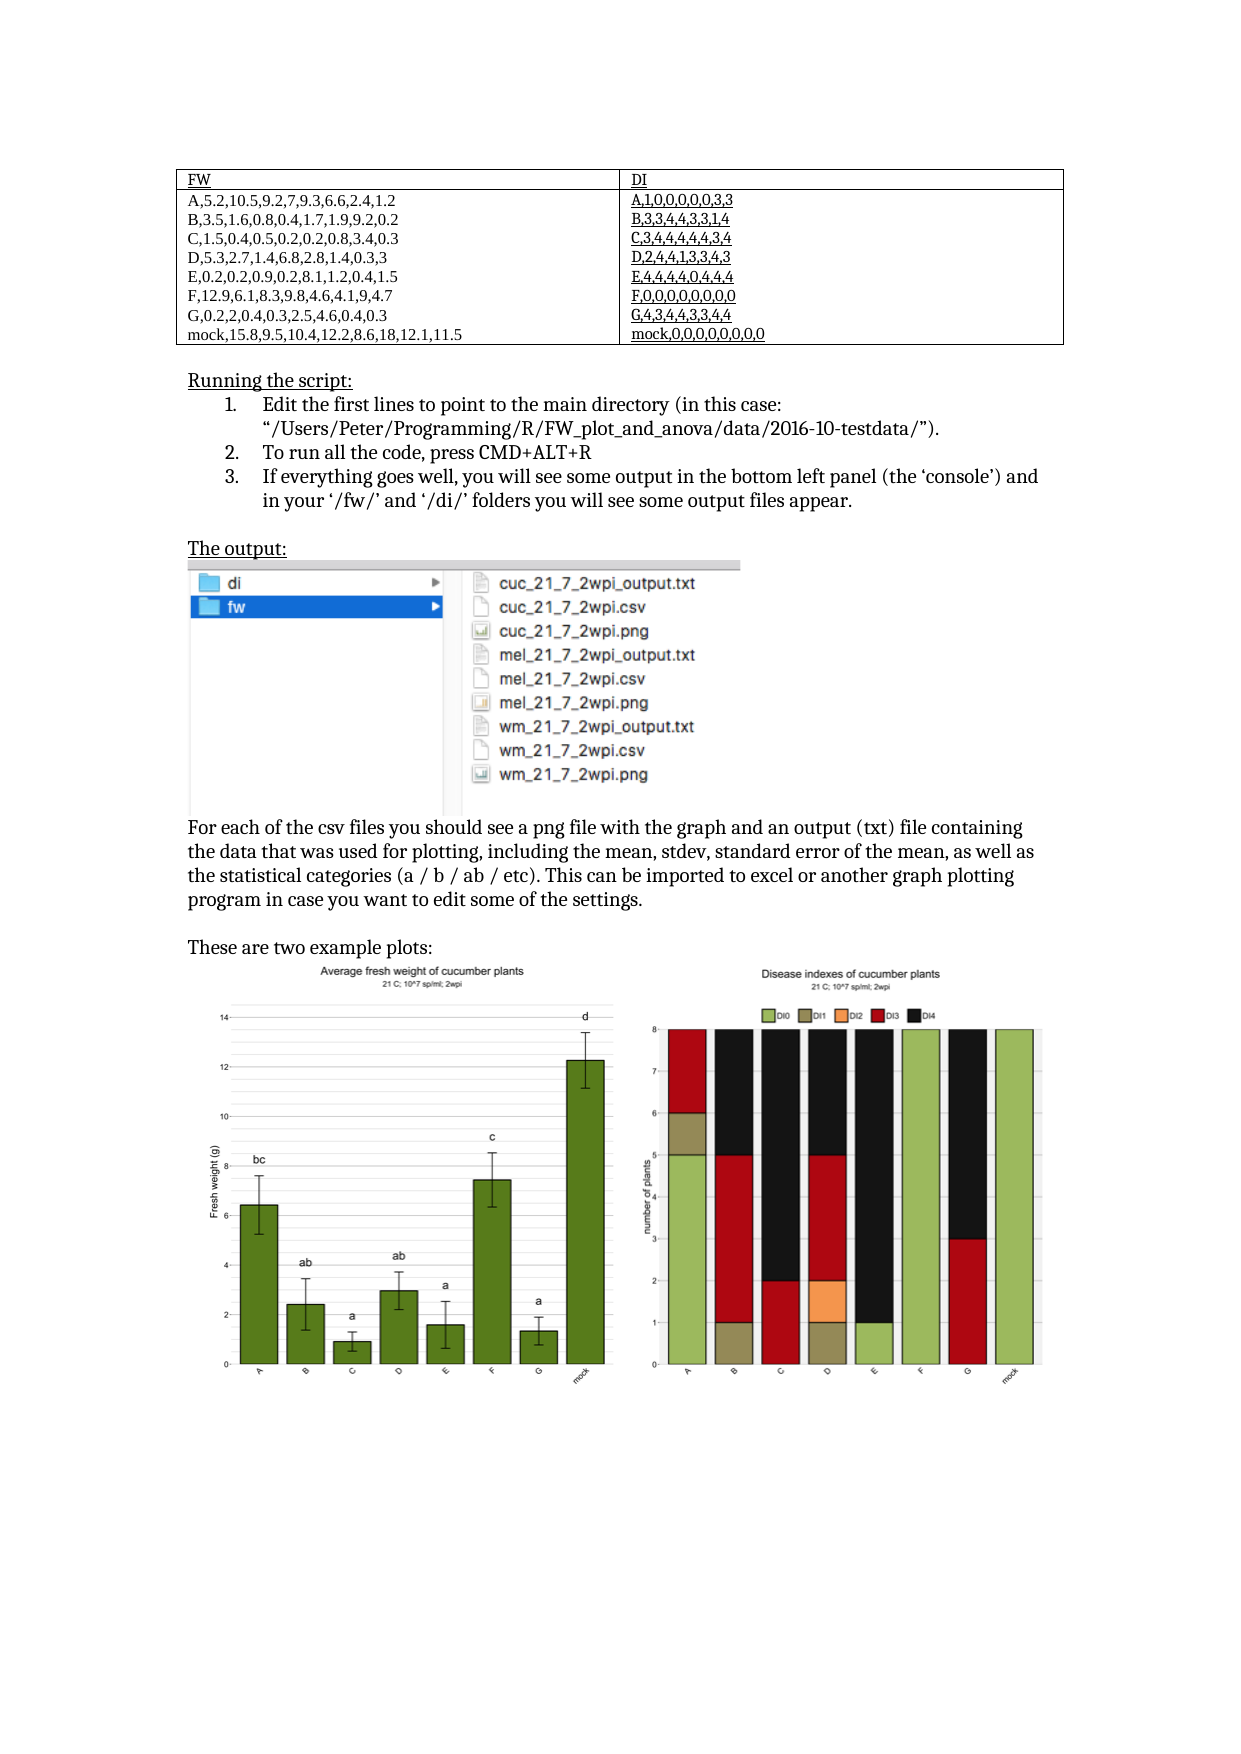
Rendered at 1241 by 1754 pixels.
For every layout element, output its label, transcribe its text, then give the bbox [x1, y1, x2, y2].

list If everything goes well, you will see some output in the bottom left panel (the ‘console’) and in your ‘/fw/’ and ‘/di/’ folders you will see some output files appear. [225, 464, 1053, 512]
table_cell A,1,0,0,0,0,0,3,3 B,3,3,4,4,3,3,1,4 C,3,4,4,4,4,4,3,4 D,2,4,4,1,3,3,4,3 E,4,4,4,4,0,4,4,4 F,0,0,0,0,0,0,0,0 G,4,3,4,4,3,3,4,4 mock,0,0,0,0,0,0,0,0 [620, 190, 1063, 344]
list Edit the first lines to point to the main directory (in this case: “/Users/Peter/Programming/R/FW_plot_and_anova/data/2016-10-testdata/”). [225, 393, 1053, 441]
picture [187, 959, 1050, 1392]
table_header DI [620, 170, 1063, 189]
table_header FW [177, 170, 619, 189]
table_cell A,5.2,10.5,9.2,7,9.3,6.6,2.4,1.2 B,3.5,1.6,0.8,0.4,1.7,1.9,9.2,0.2 C,1.5,0.4,0.5,0.2,0.2,0.8,3.4,0.3 D,5.3,2.7,1.4,6.8,2.8,1.4,0.3,3 E,0.2,0.2,0.9,0.2,8.1,1.2,0.4,1.5 F,12.9,6.1,8.3,9.8,4.6,4.1,9,4.7 G,0.2,2,0.4,0.3,2.5,4.6,0.4,0.3 mock,15.8,9.5,10.4,12.2,8.6,18,12.1,11.5 [177, 190, 619, 344]
text These are two example plots: [187, 935, 1053, 959]
text The output: [187, 536, 1053, 560]
text Running the script: [187, 369, 1053, 393]
text For each of the csv files you should see a png file with the graph and an output (txt) file containing the data that was used for plotting, including the mean, stdev, standard error of the mean, as well as the statistical categories (a / b / ab / etc). This can be imported to excel or another graph plotting program in case you want to edit some of the settings. [187, 816, 1053, 911]
list To run all the code, press CMD+ALT+R [225, 441, 1053, 464]
picture [187, 560, 741, 816]
